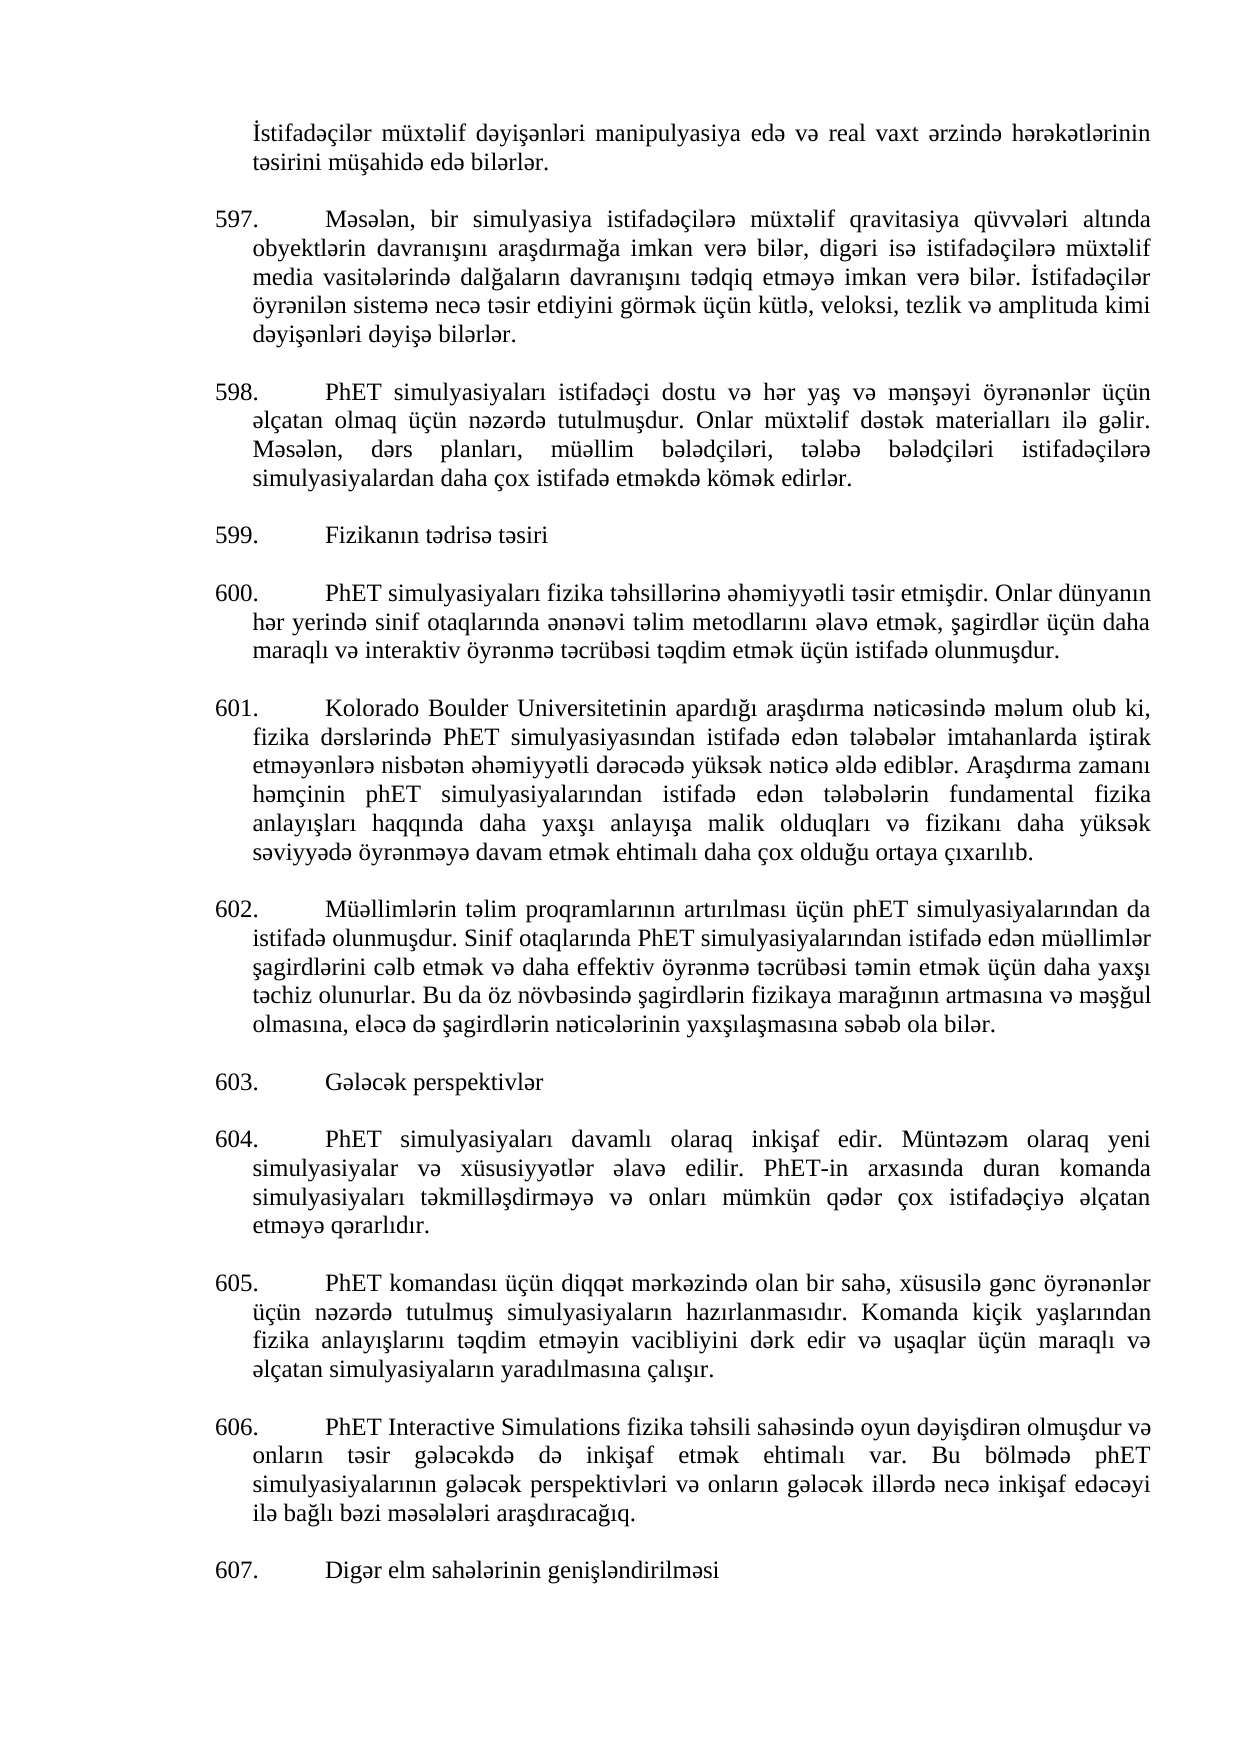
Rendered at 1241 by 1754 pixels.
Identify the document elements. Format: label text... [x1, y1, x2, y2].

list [215, 118, 1152, 176]
list Fizikanın tədrisə təsiri [215, 521, 1152, 549]
list Məsələn, bir simulyasiya istifadəçilərə müxtəlif qravitasiya qüvvələri altında obyektlərin davranışını araşdırmağa imkan verə bilər, digəri isə istifadəçilərə müxtəlif media vasitələrində dalğaların davranışını tədqiq etməyə imkan verə bilər. İstifadəçilər öyrənilən sistemə necə təsir etdiyini görmək üçün kütlə, veloksi, tezlik və amplituda kimi dəyişənləri dəyişə bilərlər. [215, 204, 1152, 348]
list PhET simulyasiyaları fizika təhsillərinə əhəmiyyətli təsir etmişdir. Onlar dünyanın hər yerində sinif otaqlarında ənənəvi təlim metodlarını əlavə etmək, şagirdlər üçün daha maraqlı və interaktiv öyrənmə təcrübəsi təqdim etmək üçün istifadə olunmuşdur. [215, 578, 1152, 664]
list PhET Interactive Simulations fizika təhsili sahəsində oyun dəyişdirən olmuşdur və onların təsir gələcəkdə də inkişaf etmək ehtimalı var. Bu bölmədə phET simulyasiyalarının gələcək perspektivləri və onların gələcək illərdə necə inkişaf edəcəyi ilə bağlı bəzi məsələləri araşdıracağıq. [215, 1412, 1152, 1527]
list PhET komandası üçün diqqət mərkəzində olan bir sahə, xüsusilə gənc öyrənənlər üçün nəzərdə tutulmuş simulyasiyaların hazırlanmasıdır. Komanda kiçik yaşlarından fizika anlayışlarını təqdim etməyin vacibliyini dərk edir və uşaqlar üçün maraqlı və əlçatan simulyasiyaların yaradılmasına çalışır. [215, 1268, 1152, 1383]
list PhET simulyasiyaları istifadəçi dostu və hər yaş və mənşəyi öyrənənlər üçün əlçatan olmaq üçün nəzərdə tutulmuşdur. Onlar müxtəlif dəstək materialları ilə gəlir. Məsələn, dərs planları, müəllim bələdçiləri, tələbə bələdçiləri istifadəçilərə simulyasiyalardan daha çox istifadə etməkdə kömək edirlər. [215, 377, 1152, 492]
list PhET simulyasiyaları davamlı olaraq inkişaf edir. Müntəzəm olaraq yeni simulyasiyalar və xüsusiyyətlər əlavə edilir. PhET-in arxasında duran komanda simulyasiyaları təkmilləşdirməyə və onları mümkün qədər çox istifadəçiyə əlçatan etməyə qərarlıdır. [215, 1124, 1152, 1239]
list Digər elm sahələrinin genişləndirilməsi [215, 1556, 1152, 1584]
list Kolorado Boulder Universitetinin apardığı araşdırma nəticəsində məlum olub ki, fizika dərslərində PhET simulyasiyasından istifadə edən tələbələr imtahanlarda iştirak etməyənlərə nisbətən əhəmiyyətli dərəcədə yüksək nəticə əldə ediblər. Araşdırma zamanı həmçinin phET simulyasiyalarından istifadə edən tələbələrin fundamental fizika anlayışları haqqında daha yaxşı anlayışa malik olduqları və fizikanı daha yüksək səviyyədə öyrənməyə davam etmək ehtimalı daha çox olduğu ortaya çıxarılıb. [215, 693, 1152, 866]
list Gələcək perspektivlər [215, 1067, 1152, 1096]
list Müəllimlərin təlim proqramlarının artırılması üçün phET simulyasiyalarından da istifadə olunmuşdur. Sinif otaqlarında PhET simulyasiyalarından istifadə edən müəllimlər şagirdlərini cəlb etmək və daha effektiv öyrənmə təcrübəsi təmin etmək üçün daha yaxşı təchiz olunurlar. Bu da öz növbəsində şagirdlərin fizikaya marağının artmasına və məşğul olmasına, eləcə də şagirdlərin nəticələrinin yaxşılaşmasına səbəb ola bilər. [215, 894, 1152, 1038]
